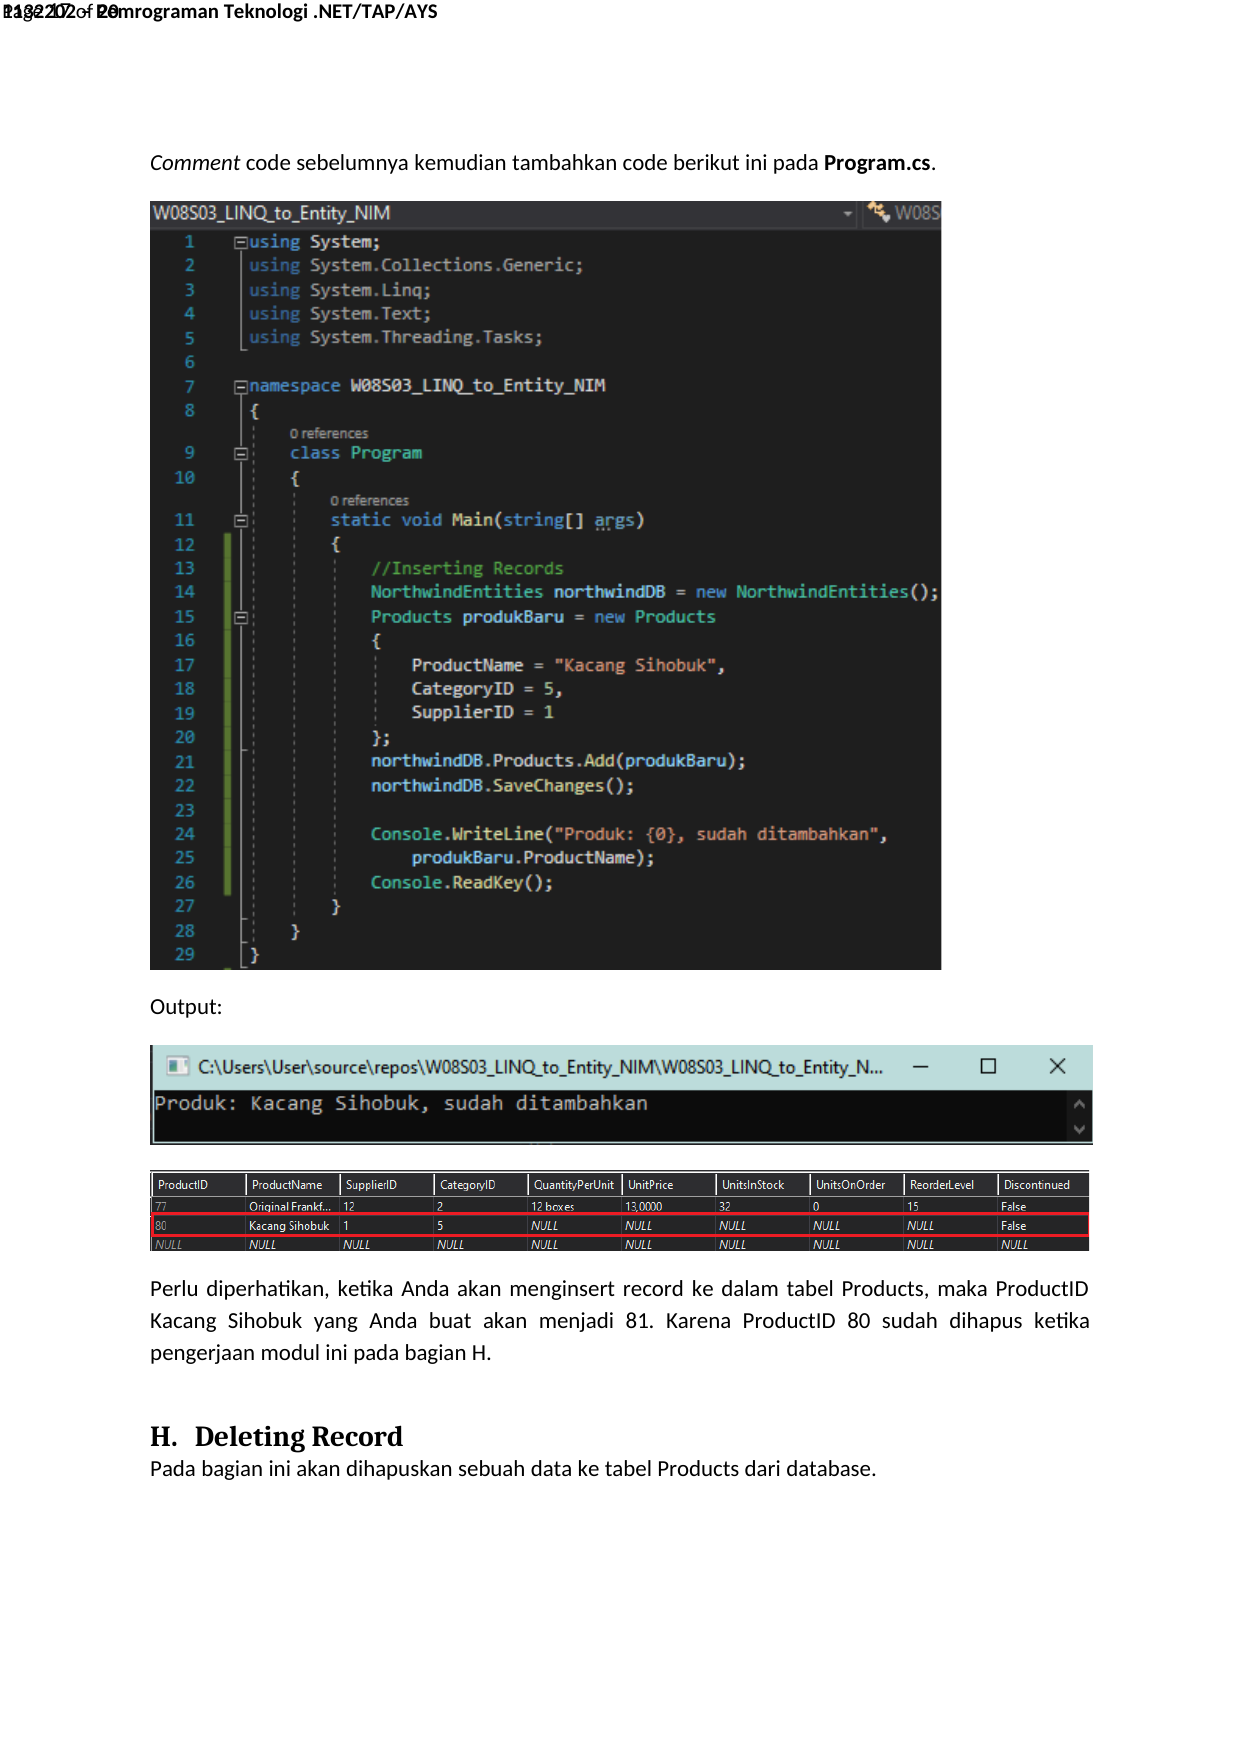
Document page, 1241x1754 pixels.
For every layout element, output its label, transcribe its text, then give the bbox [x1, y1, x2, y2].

text Comment code sebelumnya kemudian tambahkan code berikut ini pada Program.cs. [150, 148, 1142, 176]
picture [150, 201, 942, 970]
text Output: [150, 992, 1142, 1021]
picture [150, 1045, 1093, 1145]
text Pada bagian ini akan dihapuskan sebuah data ke tabel Products dari database. [150, 1454, 1142, 1482]
picture [150, 1170, 1090, 1251]
subtitle Deleting Record [150, 1420, 1142, 1454]
text Perlu diperhatikan, ketika Anda akan menginsert record ke dalam tabel Products, maka ProductID Kacang Sihobuk yang Anda buat akan menjadi 81. Karena ProductID 80 sudah dihapus ketika pengerjaan modul ini pada bagian H. [150, 1274, 1091, 1366]
